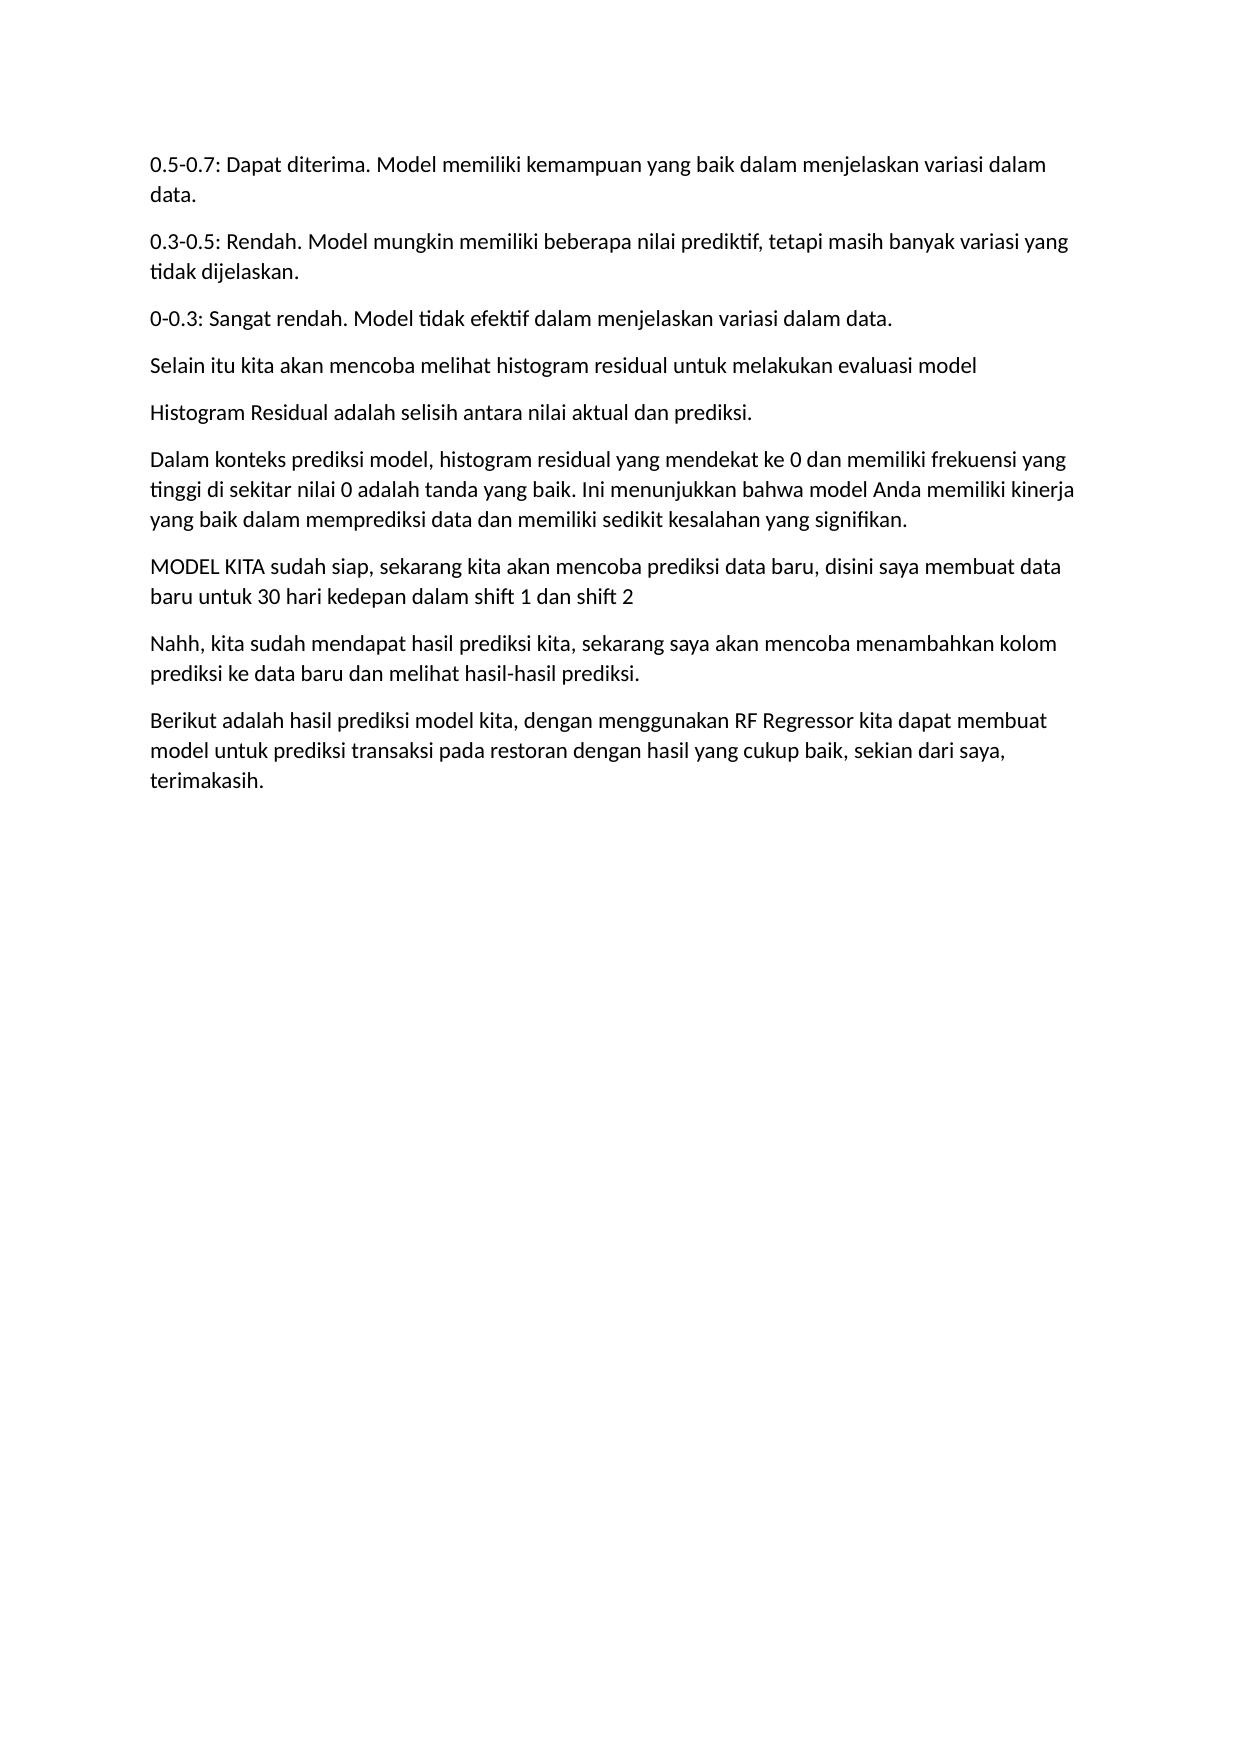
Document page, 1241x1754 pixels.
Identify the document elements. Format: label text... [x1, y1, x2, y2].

text MODEL KITA sudah siap, sekarang kita akan mencoba prediksi data baru, disini saya membuat data baru untuk 30 hari kedepan dalam shift 1 dan shift 2 [150, 552, 1090, 610]
text Dalam konteks prediksi model, histogram residual yang mendekat ke 0 dan memiliki frekuensi yang tinggi di sekitar nilai 0 adalah tanda yang baik. Ini menunjukkan bahwa model Anda memiliki kinerja yang baik dalam memprediksi data dan memiliki sedikit kesalahan yang signifikan. [150, 445, 1090, 533]
text 0.3-0.5: Rendah. Model mungkin memiliki beberapa nilai prediktif, tetapi masih banyak variasi yang tidak dijelaskan. [150, 227, 1090, 285]
text Histogram Residual adalah selisih antara nilai aktual dan prediksi. [150, 398, 1090, 426]
text Selain itu kita akan mencoba melihat histogram residual untuk melakukan evaluasi model [150, 351, 1090, 379]
text Nahh, kita sudah mendapat hasil prediksi kita, sekarang saya akan mencoba menambahkan kolom prediksi ke data baru dan melihat hasil-hasil prediksi. [150, 629, 1090, 687]
text 0-0.3: Sangat rendah. Model tidak efektif dalam menjelaskan variasi dalam data. [150, 304, 1090, 332]
text Berikut adalah hasil prediksi model kita, dengan menggunakan RF Regressor kita dapat membuat model untuk prediksi transaksi pada restoran dengan hasil yang cukup baik, sekian dari saya, terimakasih. [150, 706, 1090, 795]
text 0.5-0.7: Dapat diterima. Model memiliki kemampuan yang baik dalam menjelaskan variasi dalam data. [150, 150, 1090, 208]
